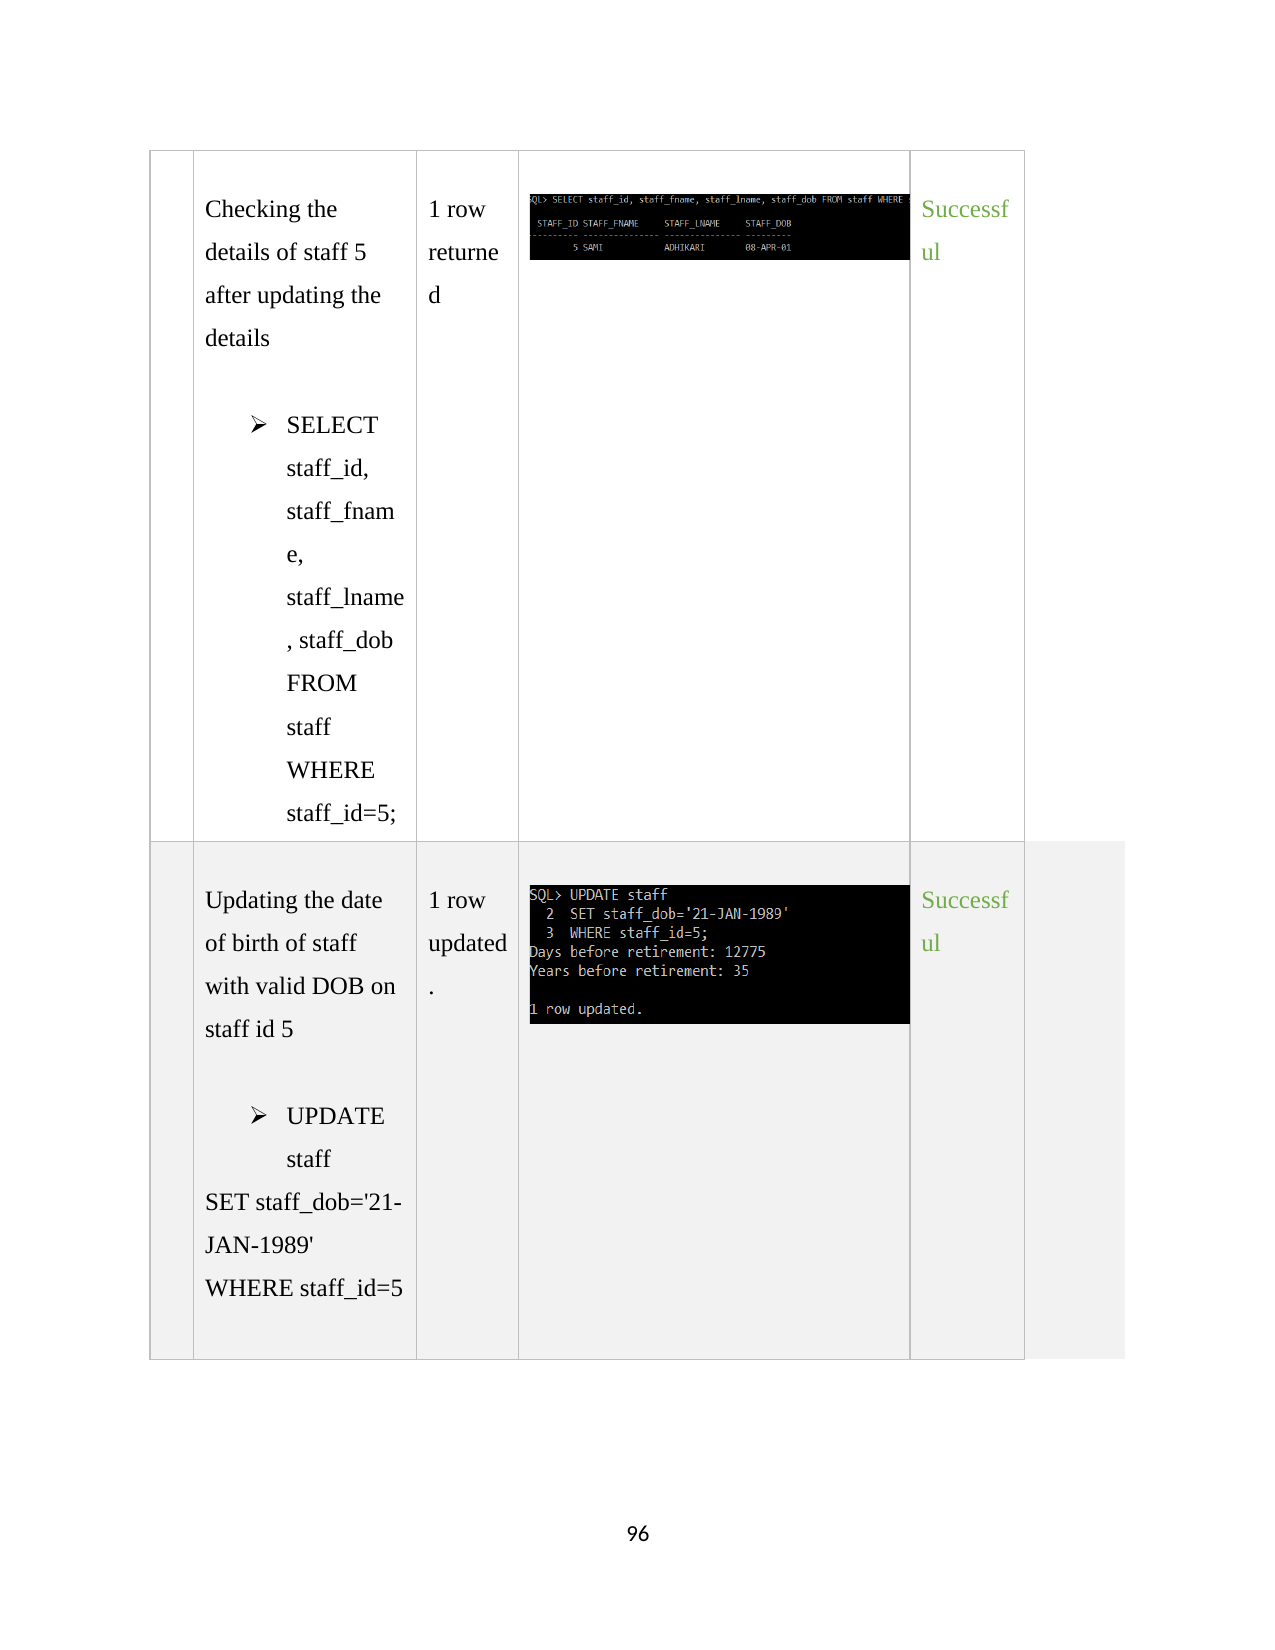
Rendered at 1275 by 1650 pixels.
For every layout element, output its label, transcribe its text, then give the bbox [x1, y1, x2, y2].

table_cell [519, 151, 909, 841]
table_cell [519, 842, 909, 1359]
picture [529, 885, 910, 1024]
table_cell Updating the date of birth of staff with valid DOB on staff id 5 UPDATE staff SET staff_dob='21-JAN-1989' WHERE staff_id=5 [194, 842, 416, 1359]
table_cell 1 row returned [417, 151, 518, 841]
table_cell Successful [911, 842, 1024, 1359]
table_cell [151, 151, 193, 841]
table_cell 1 row updated. [417, 842, 518, 1359]
picture [529, 194, 910, 260]
table_cell [151, 842, 193, 1359]
table_cell Successful [911, 151, 1024, 841]
table_cell Checking the details of staff 5 after updating the details SELECT staff_id, staff_fname, staff_lname, staff_dob FROM staff WHERE staff_id=5; [194, 151, 416, 841]
